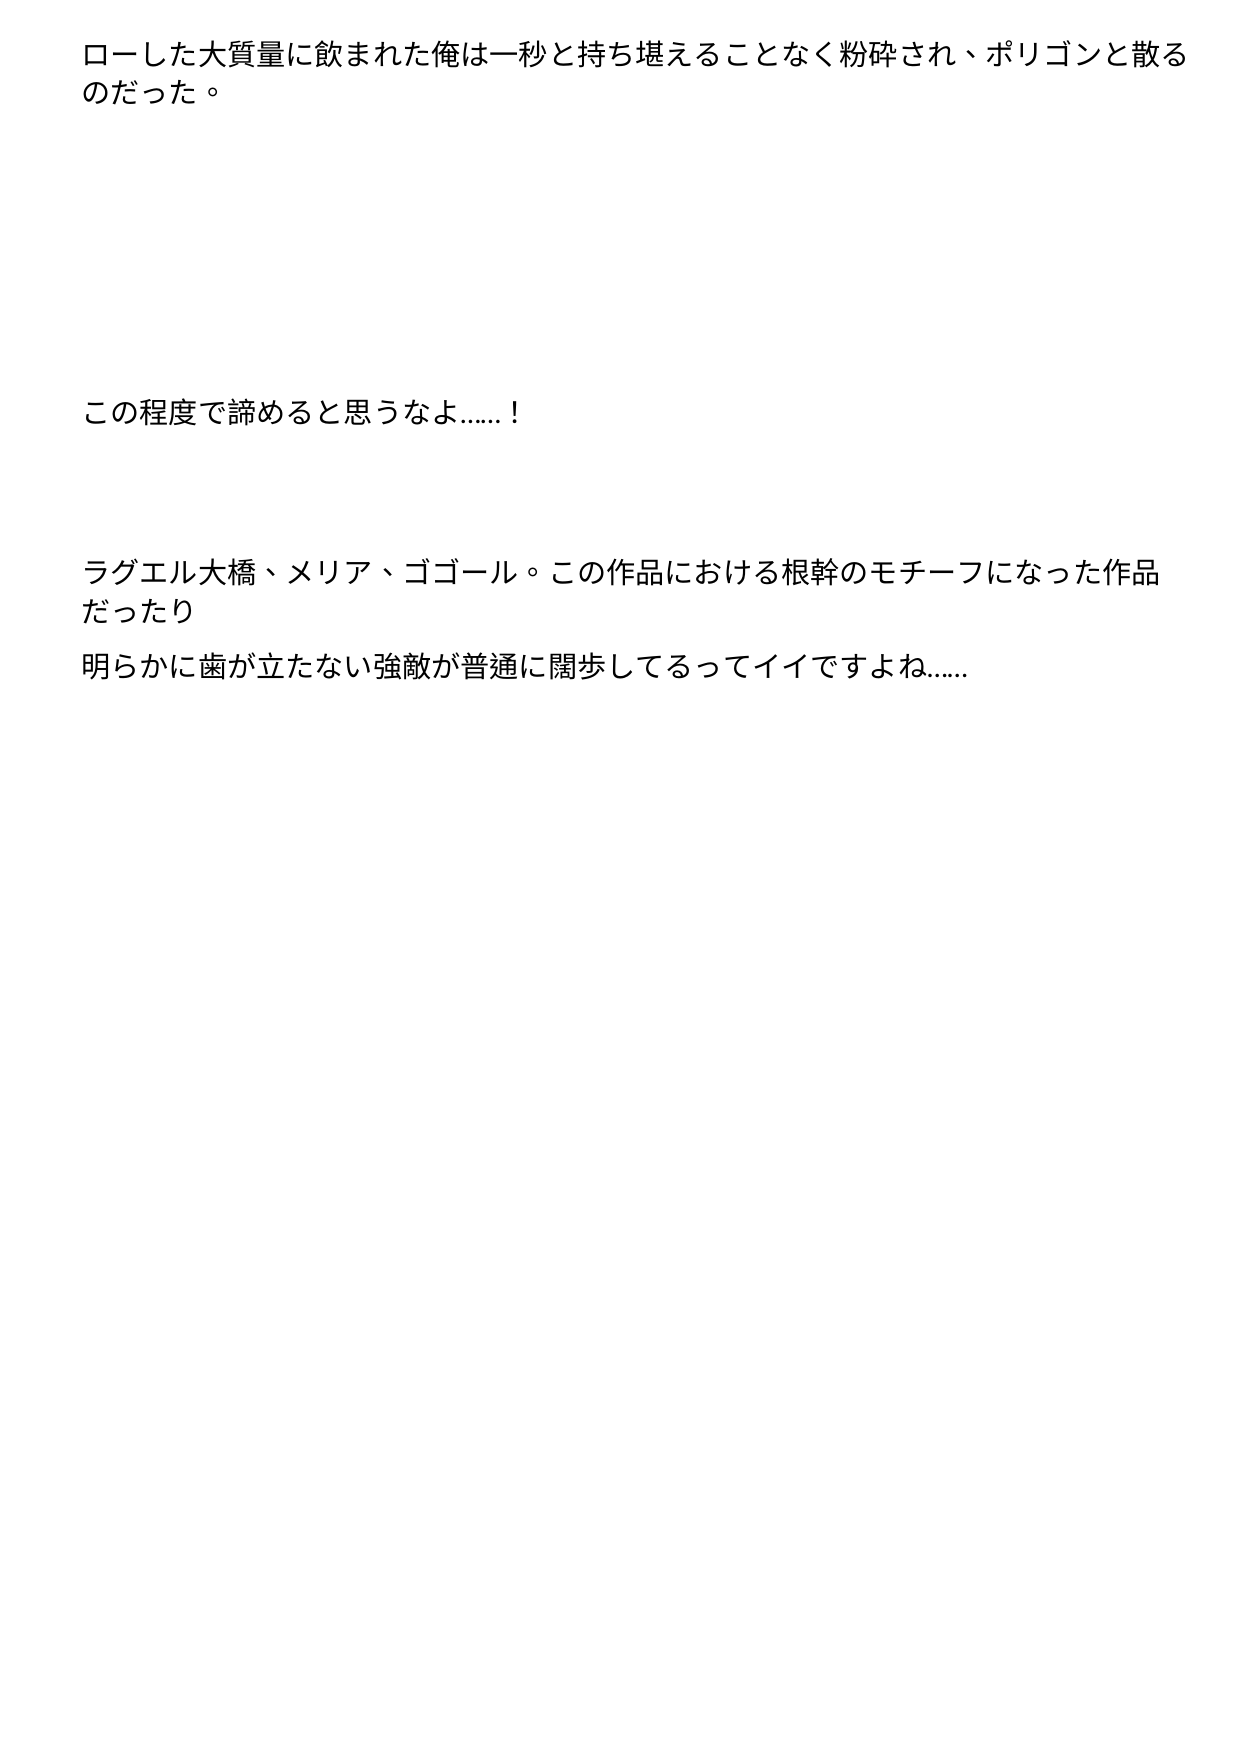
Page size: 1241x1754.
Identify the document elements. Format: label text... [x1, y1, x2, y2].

text この程度で諦めると思うなよ……！ [81, 395, 1215, 430]
text ラグエル大橋、メリア、ゴゴール。この作品における根幹のモチーフになった作品だったり [81, 556, 1215, 629]
text 明らかに歯が立たない強敵が普通に闊歩してるってイイですよね…… [81, 649, 1215, 685]
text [81, 37, 1215, 111]
